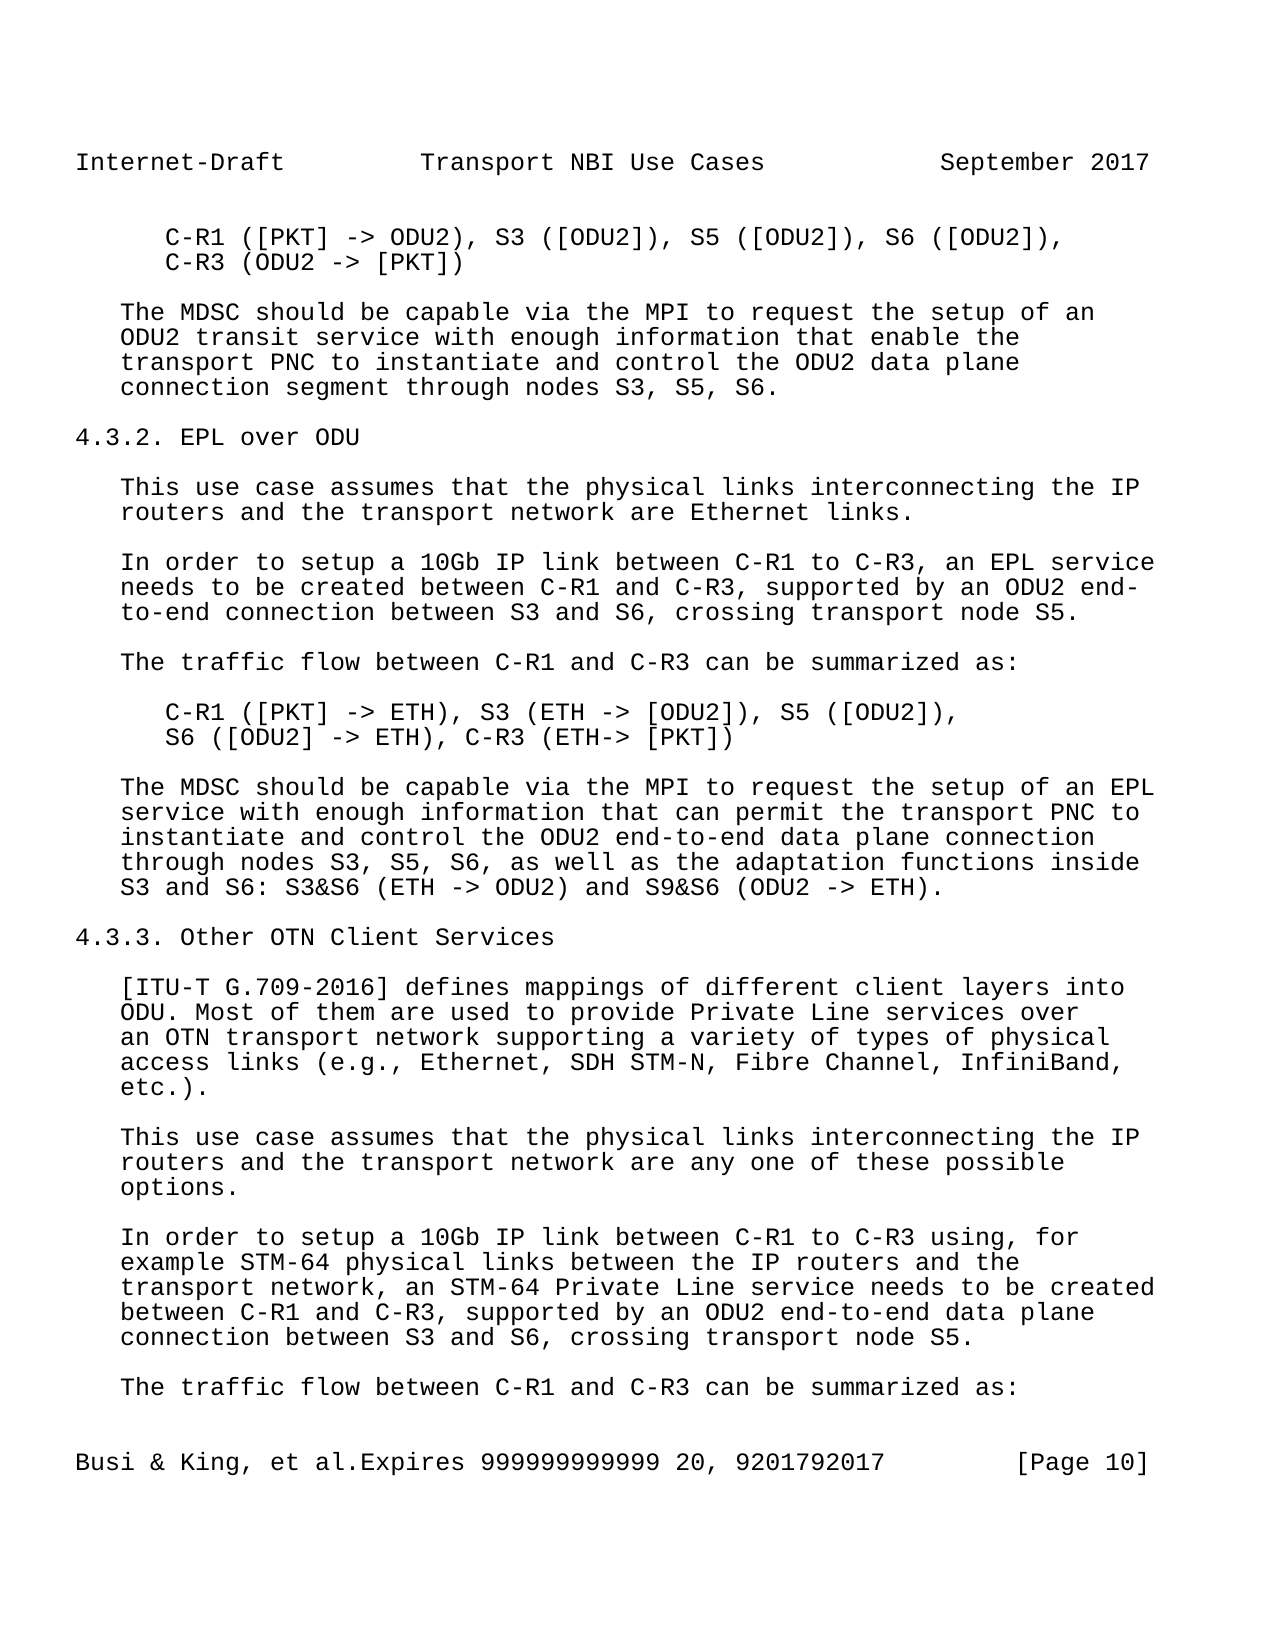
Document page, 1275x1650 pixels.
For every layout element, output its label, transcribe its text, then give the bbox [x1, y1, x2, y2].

text The MDSC should be capable via the MPI to request the setup of an EPL service with enough information that can permit the transport PNC to instantiate and control the ODU2 end-to-end data plane connection through nodes S3, S5, S6, as well as the adaptation functions inside S3 and S6: S3&S6 (ETH -> ODU2) and S9&S6 (ODU2 -> ETH). [120, 775, 1155, 900]
text The traffic flow between C-R1 and C-R3 can be summarized as: [120, 650, 1155, 675]
text C-R1 ([PKT] -> ODU2), S3 ([ODU2]), S5 ([ODU2]), S6 ([ODU2]), C-R3 (ODU2 -> [PKT]) [165, 225, 1155, 275]
text This use case assumes that the physical links interconnecting the IP routers and the transport network are Ethernet links. [120, 475, 1155, 525]
text The MDSC should be capable via the MPI to request the setup of an ODU2 transit service with enough information that enable the transport PNC to instantiate and control the ODU2 data plane connection segment through nodes S3, S5, S6. [120, 300, 1155, 400]
text The traffic flow between C-R1 and C-R3 can be summarized as: [120, 1375, 1155, 1400]
text In order to setup a 10Gb IP link between C-R1 to C-R3 using, for example STM-64 physical links between the IP routers and the transport network, an STM-64 Private Line service needs to be created between C-R1 and C-R3, supported by an ODU2 end-to-end data plane connection between S3 and S6, crossing transport node S5. [120, 1225, 1155, 1350]
text [ITU-T G.709-2016] defines mappings of different client layers into ODU. Most of them are used to provide Private Line services over an OTN transport network supporting a variety of types of physical access links (e.g., Ethernet, SDH STM-N, Fibre Channel, InfiniBand, etc.). [120, 975, 1155, 1100]
text C-R1 ([PKT] -> ETH), S3 (ETH -> [ODU2]), S5 ([ODU2]), S6 ([ODU2] -> ETH), C-R3 (ETH-> [PKT]) [165, 700, 1155, 750]
subtitle EPL over ODU [75, 425, 1155, 450]
subtitle Other OTN Client Services [75, 925, 1155, 950]
text In order to setup a 10Gb IP link between C-R1 to C-R3, an EPL service needs to be created between C-R1 and C-R3, supported by an ODU2 end-to-end connection between S3 and S6, crossing transport node S5. [120, 550, 1155, 625]
text This use case assumes that the physical links interconnecting the IP routers and the transport network are any one of these possible options. [120, 1125, 1155, 1200]
